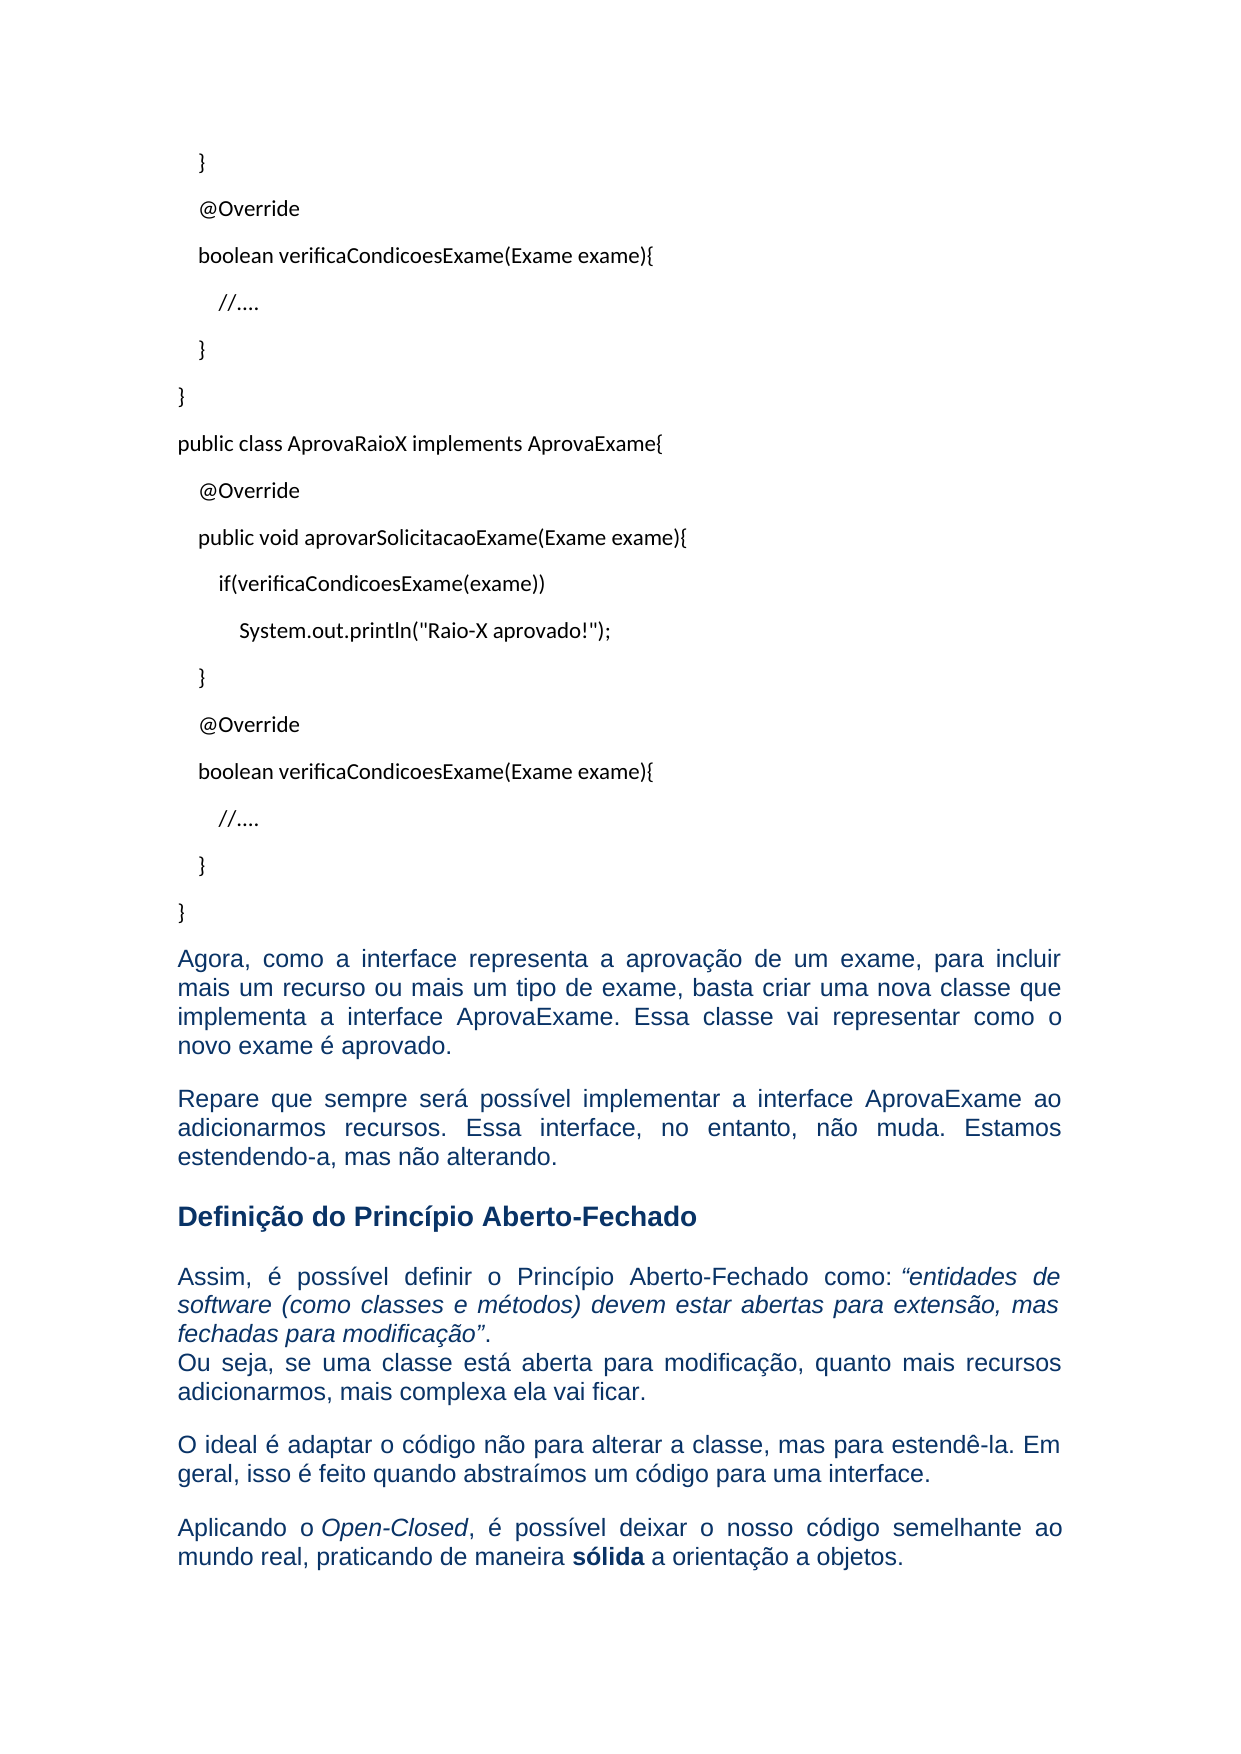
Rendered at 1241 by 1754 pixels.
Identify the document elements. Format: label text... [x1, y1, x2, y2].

text @Override [177, 476, 1063, 504]
text //.... [177, 288, 1063, 316]
text boolean verificaCondicoesExame(Exame exame){ [177, 241, 1063, 269]
text @Override [177, 194, 1063, 222]
text Agora, como a interface representa a aprovação de um exame, para incluir mais um recurso ou mais um tipo de exame, basta criar uma nova classe que implementa a interface AprovaExame. Essa classe vai representar como o novo exame é aprovado. [177, 944, 1063, 1059]
text O ideal é adaptar o código não para alterar a classe, mas para estendê-la. Em geral, isso é feito quando abstraímos um código para uma interface. [177, 1430, 1063, 1488]
text Definição do Princípio Aberto-Fechado [177, 1200, 1063, 1232]
text //.... [177, 804, 1063, 832]
text Ou seja, se uma classe está aberta para modificação, quanto mais recursos adicionarmos, mais complexa ela vai ficar. [177, 1348, 1063, 1405]
text } [177, 382, 1063, 410]
text @Override [177, 710, 1063, 738]
text } [177, 663, 1063, 691]
text boolean verificaCondicoesExame(Exame exame){ [177, 757, 1063, 785]
text } [177, 148, 1063, 176]
text if(verificaCondicoesExame(exame)) [177, 569, 1063, 597]
text Assim, é possível definir o Princípio Aberto-Fechado como: “entidades de software (como classes e métodos) devem estar abertas para extensão, mas fechadas para modificação”. [177, 1261, 1063, 1348]
text } [177, 335, 1063, 363]
text } [177, 851, 1063, 879]
text } [177, 898, 1063, 926]
text System.out.println("Raio-X aprovado!"); [177, 616, 1063, 644]
text public class AprovaRaioX implements AprovaExame{ [177, 429, 1063, 457]
text Repare que sempre será possível implementar a interface AprovaExame ao adicionarmos recursos. Essa interface, no entanto, não muda. Estamos estendendo-a, mas não alterando. [177, 1084, 1063, 1171]
text Aplicando o Open-Closed, é possível deixar o nosso código semelhante ao mundo real, praticando de maneira sólida a orientação a objetos. [177, 1513, 1063, 1570]
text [177, 523, 1063, 551]
